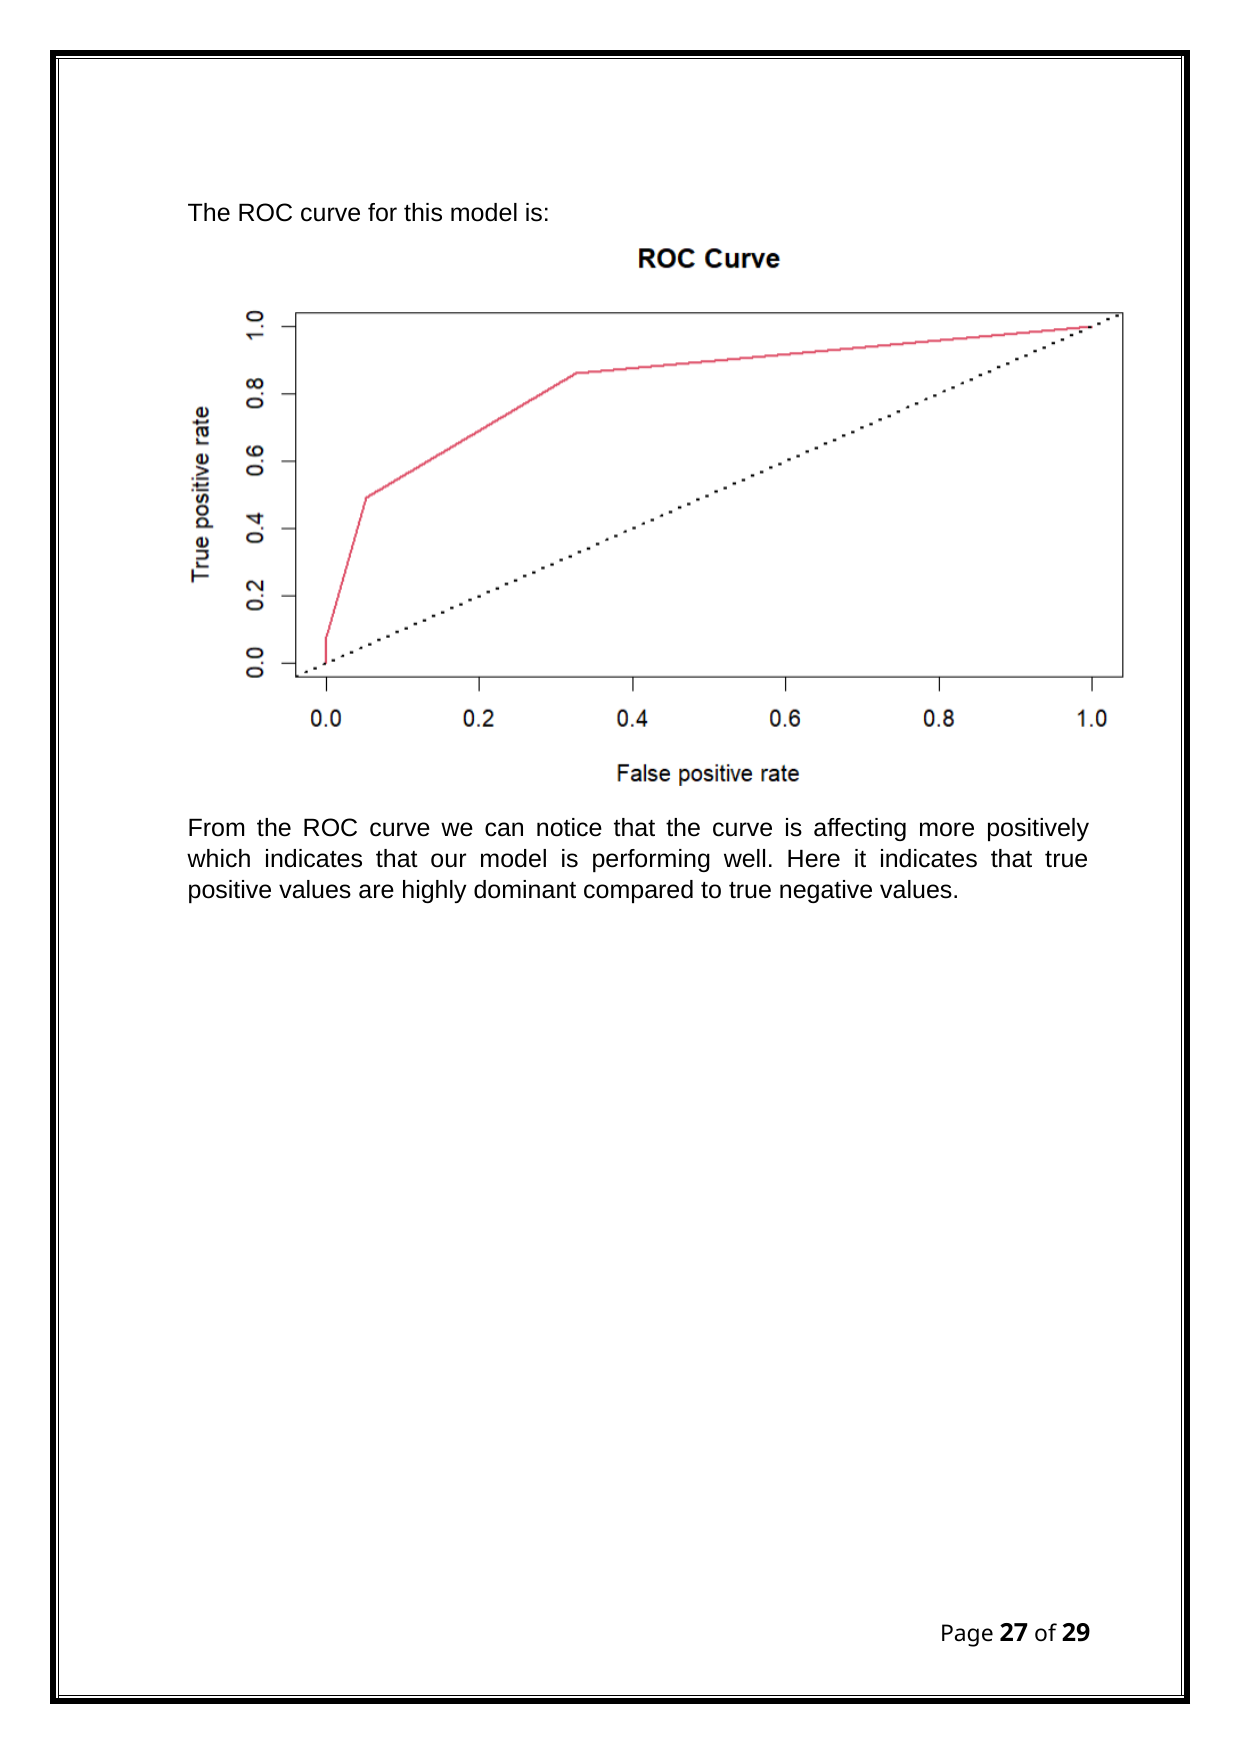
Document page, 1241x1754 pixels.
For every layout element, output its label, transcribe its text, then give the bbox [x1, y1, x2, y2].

text The ROC curve for this model is: [187, 198, 1090, 226]
text From the ROC curve we can notice that the curve is affecting more positively which indicates that our model is performing well. Here it indicates that true positive values are highly dominant compared to true negative values. [187, 813, 1090, 904]
picture [187, 245, 1128, 794]
